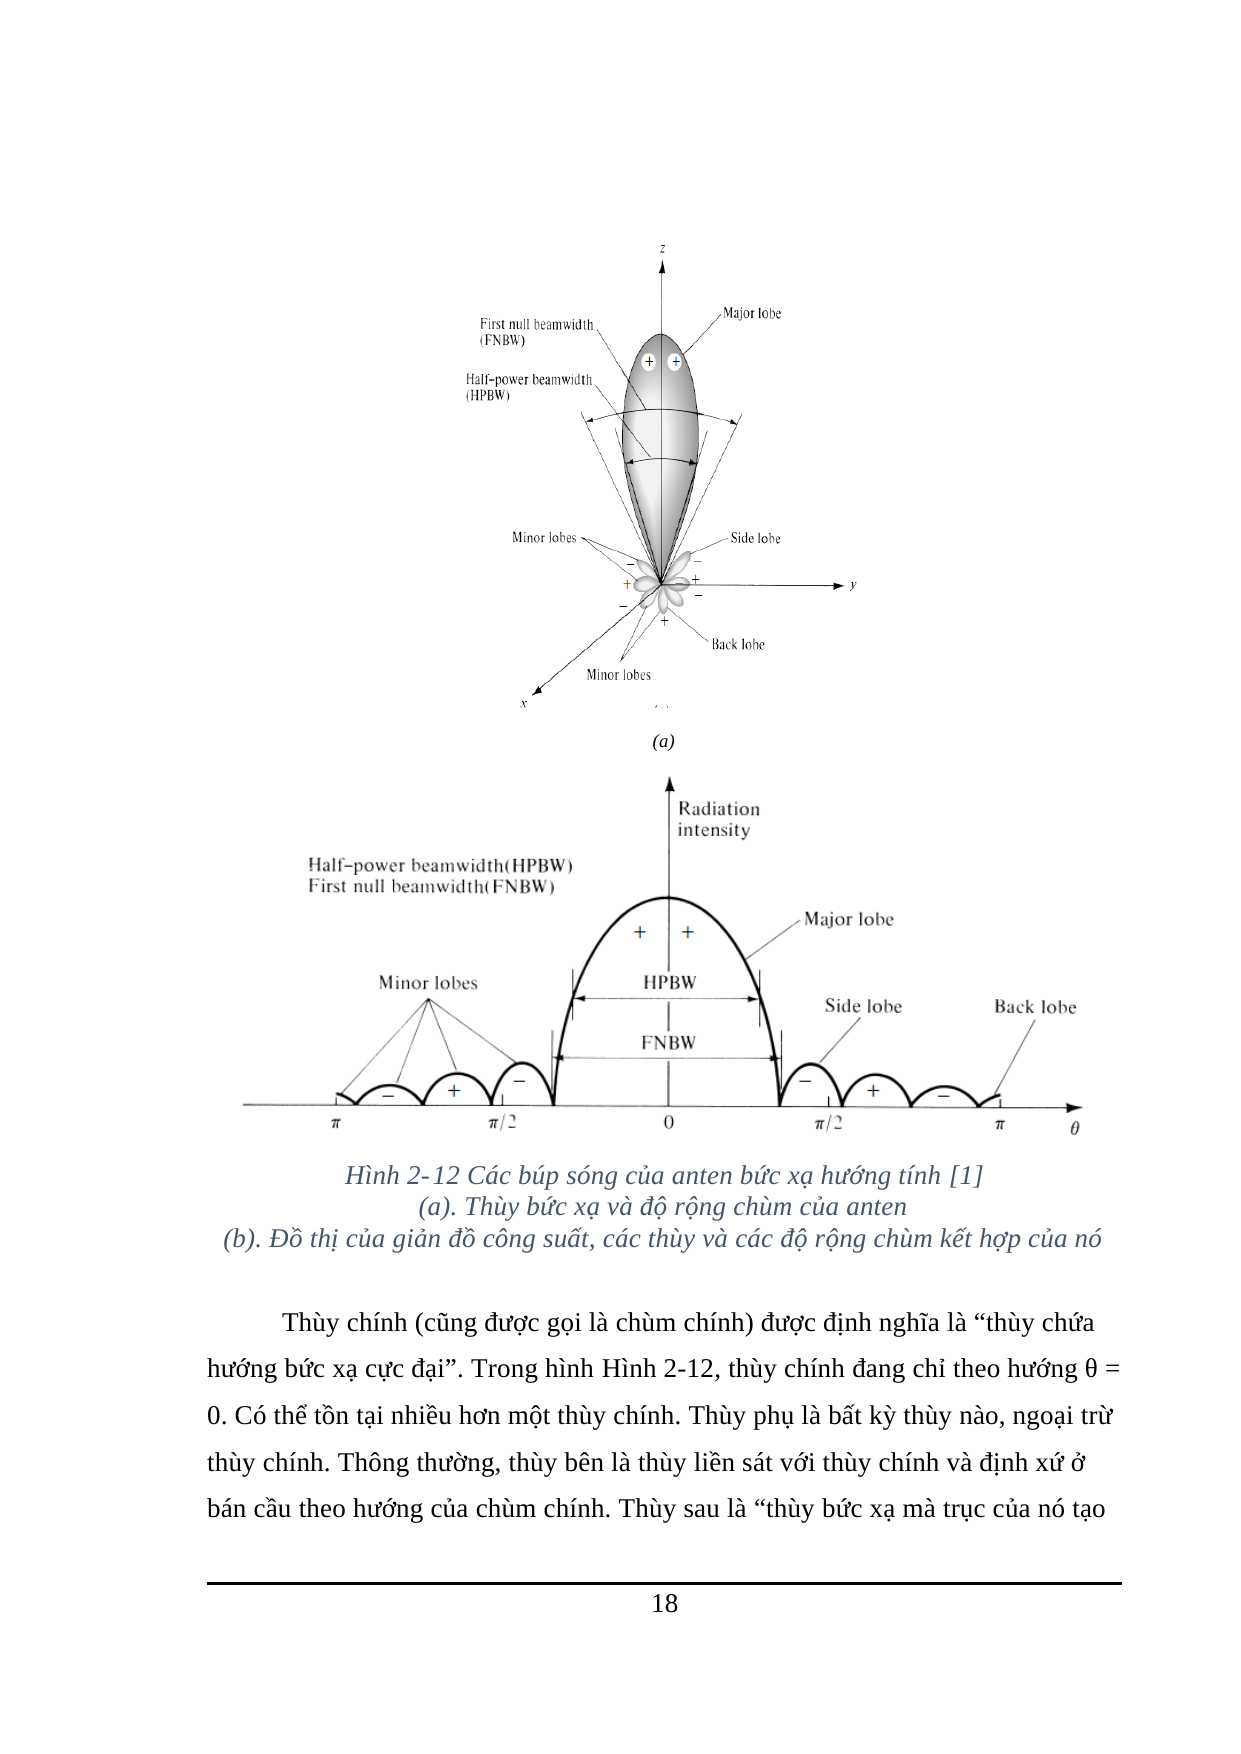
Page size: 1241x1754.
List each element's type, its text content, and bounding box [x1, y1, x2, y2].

picture [206, 768, 1123, 1144]
text (a) [207, 729, 1122, 751]
picture [384, 200, 945, 708]
text Hình 2-10 Các búp sóng của anten bức xạ hướng tính (a). Thùy bức xạ và độ rộng chùm của anten (b). Đồ thị của giản đồ công suất, các thùy và các độ rộng chùm kết hợp của nó [207, 1159, 1122, 1253]
